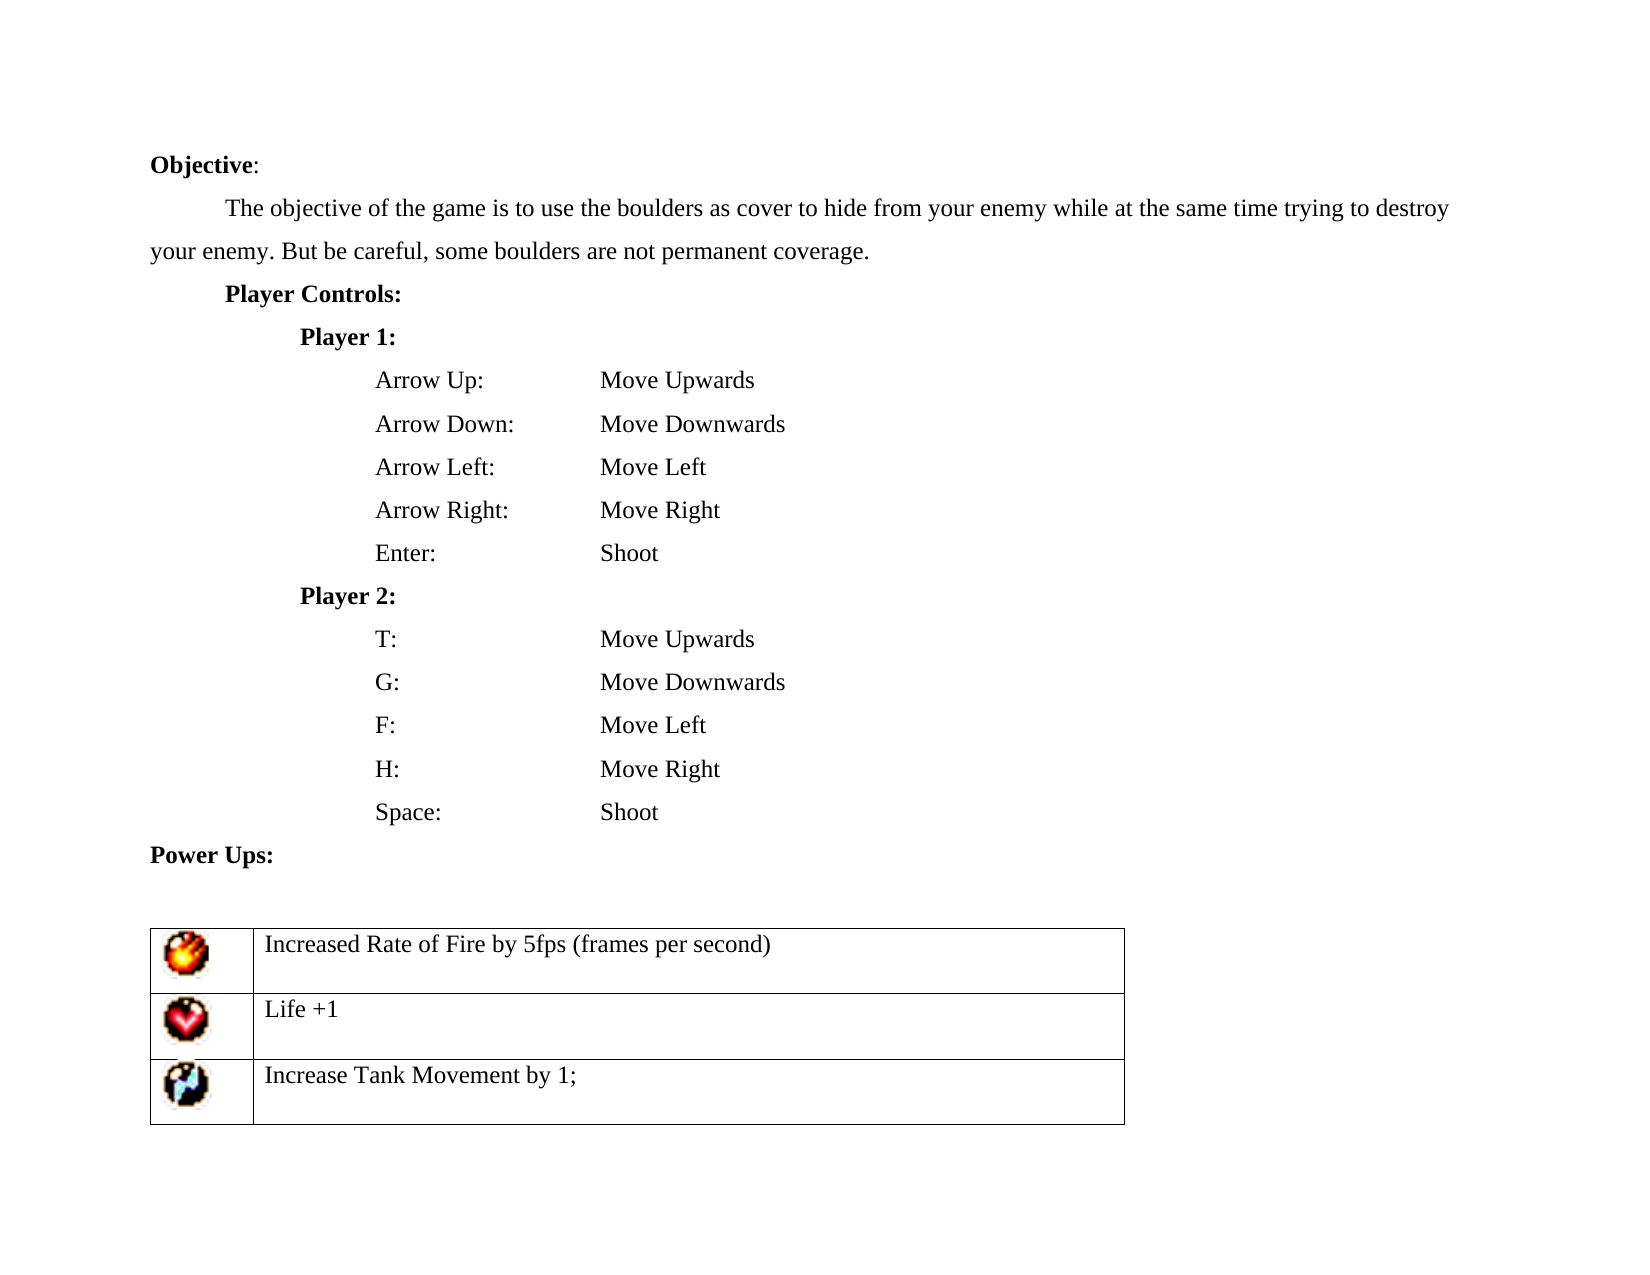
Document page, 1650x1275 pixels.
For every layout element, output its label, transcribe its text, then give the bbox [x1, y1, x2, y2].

list Arrow Down: Move Downwards [150, 409, 1500, 437]
list G: Move Downwards [150, 667, 1500, 696]
list Arrow Left: Move Left [150, 452, 1500, 481]
table_cell [151, 994, 253, 1059]
list Player Controls: [150, 279, 1500, 308]
list F: Move Left [150, 711, 1500, 739]
list The objective of the game is to use the boulders as cover to hide from your enemy while at the same time trying to destroy your enemy. But be careful, some boulders are not permanent coverage. [150, 193, 1500, 265]
picture [161, 994, 212, 1045]
table_cell Increase Tank Movement by 1; [254, 1060, 1124, 1124]
table_cell [151, 1060, 253, 1124]
list Power Ups: [150, 840, 1500, 869]
list Space: Shoot [150, 797, 1500, 826]
table_header Increased Rate of Fire by 5fps (frames per second) [254, 929, 1124, 993]
list Player 2: [150, 581, 1500, 610]
list H: Move Right [150, 754, 1500, 782]
picture [161, 1059, 212, 1110]
picture [161, 929, 209, 979]
table_header [151, 929, 253, 993]
list Arrow Up: Move Upwards [150, 366, 1500, 394]
list Objective: [150, 150, 1500, 179]
list Enter: Shoot [150, 538, 1500, 567]
list T: Move Upwards [150, 624, 1500, 653]
list Player 1: [150, 322, 1500, 351]
list Arrow Right: Move Right [150, 495, 1500, 524]
table_cell Life +1 [254, 994, 1124, 1059]
